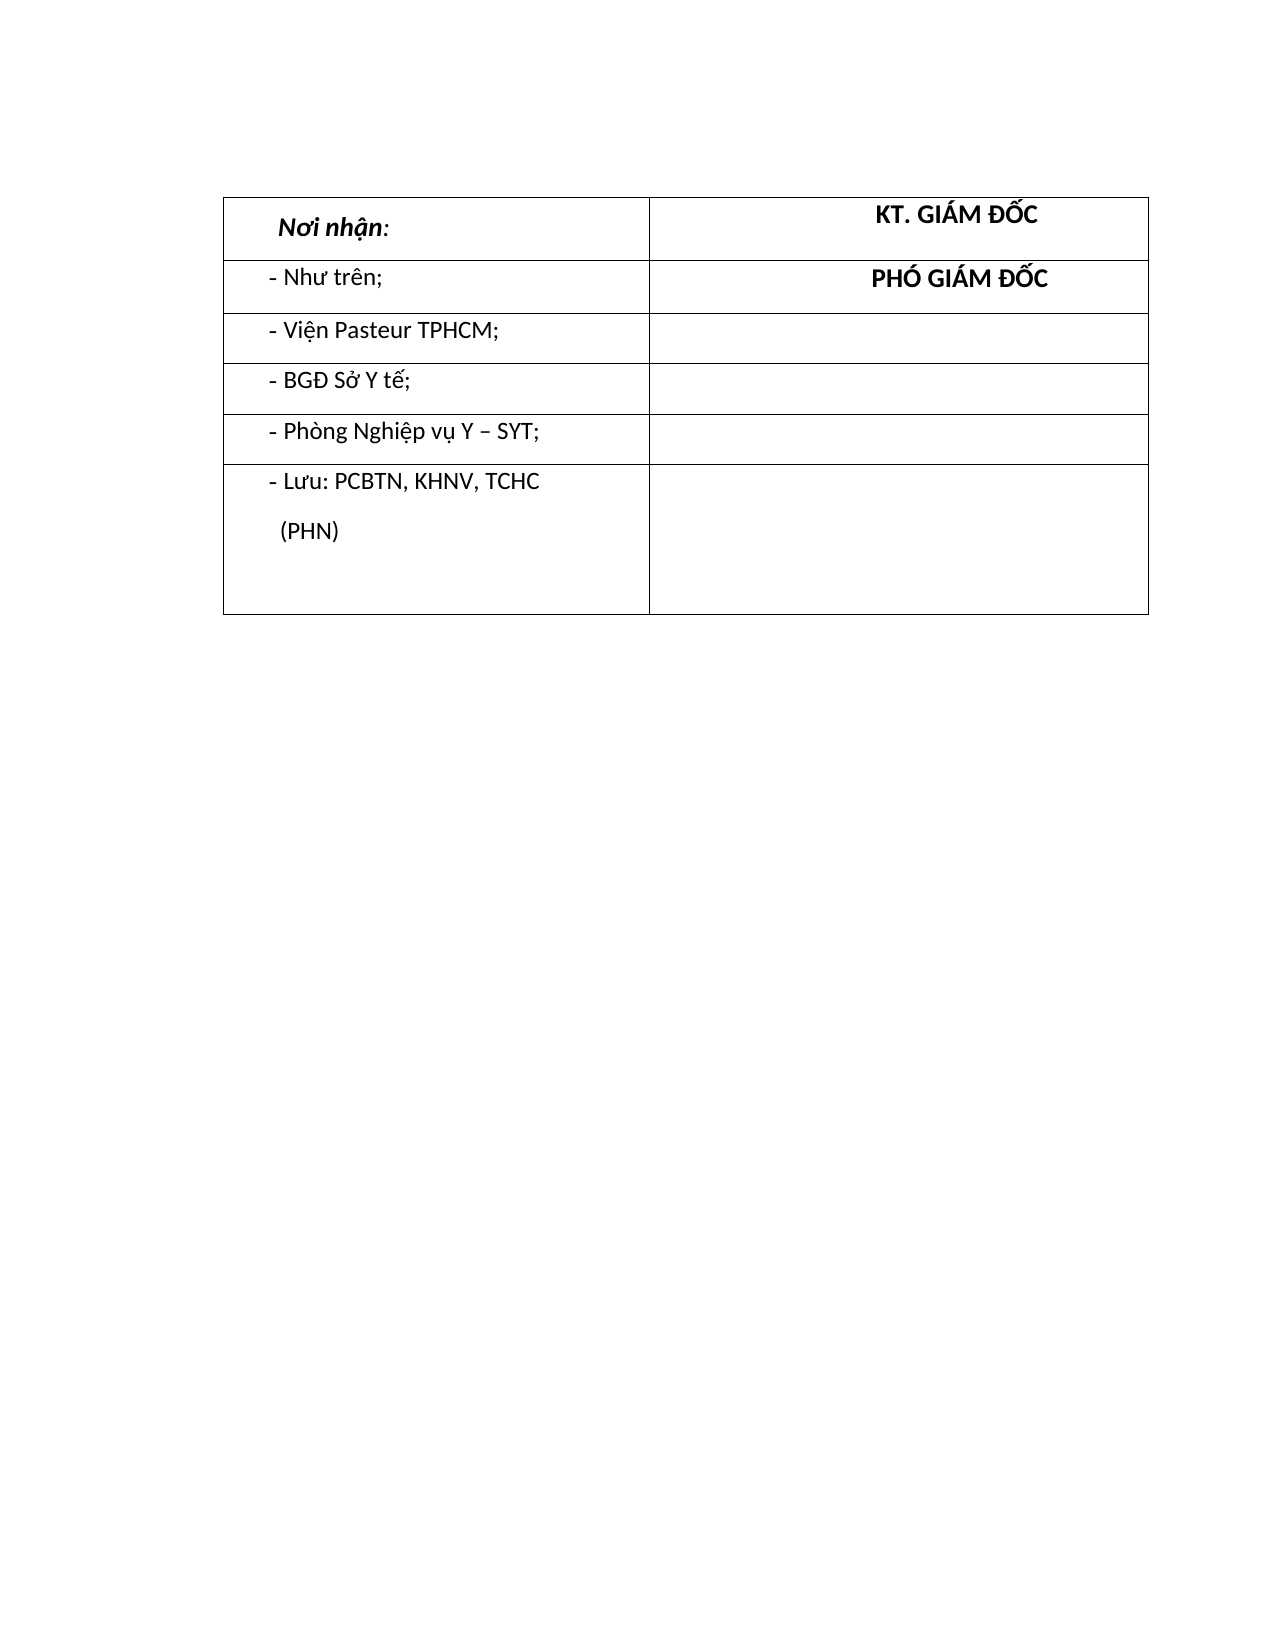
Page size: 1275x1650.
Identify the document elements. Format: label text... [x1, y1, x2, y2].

table_cell [650, 364, 1148, 414]
table_cell [650, 415, 1148, 464]
table_cell Như trên; [224, 261, 649, 313]
table_header Nơi nhận: [224, 198, 649, 260]
table_cell BGĐ Sở Y tế; [224, 364, 649, 414]
table_cell [650, 465, 1148, 614]
table_cell PHÓ GIÁM ĐỐC [650, 261, 1148, 313]
table_cell Viện Pasteur TPHCM; [224, 314, 649, 363]
table_cell Lưu: PCBTN, KHNV, TCHC (PHN) [224, 465, 649, 614]
table_cell [650, 314, 1148, 363]
table_cell Phòng Nghiệp vụ Y – SYT; [224, 415, 649, 464]
table_header KT. GIÁM ĐỐC [650, 198, 1148, 260]
